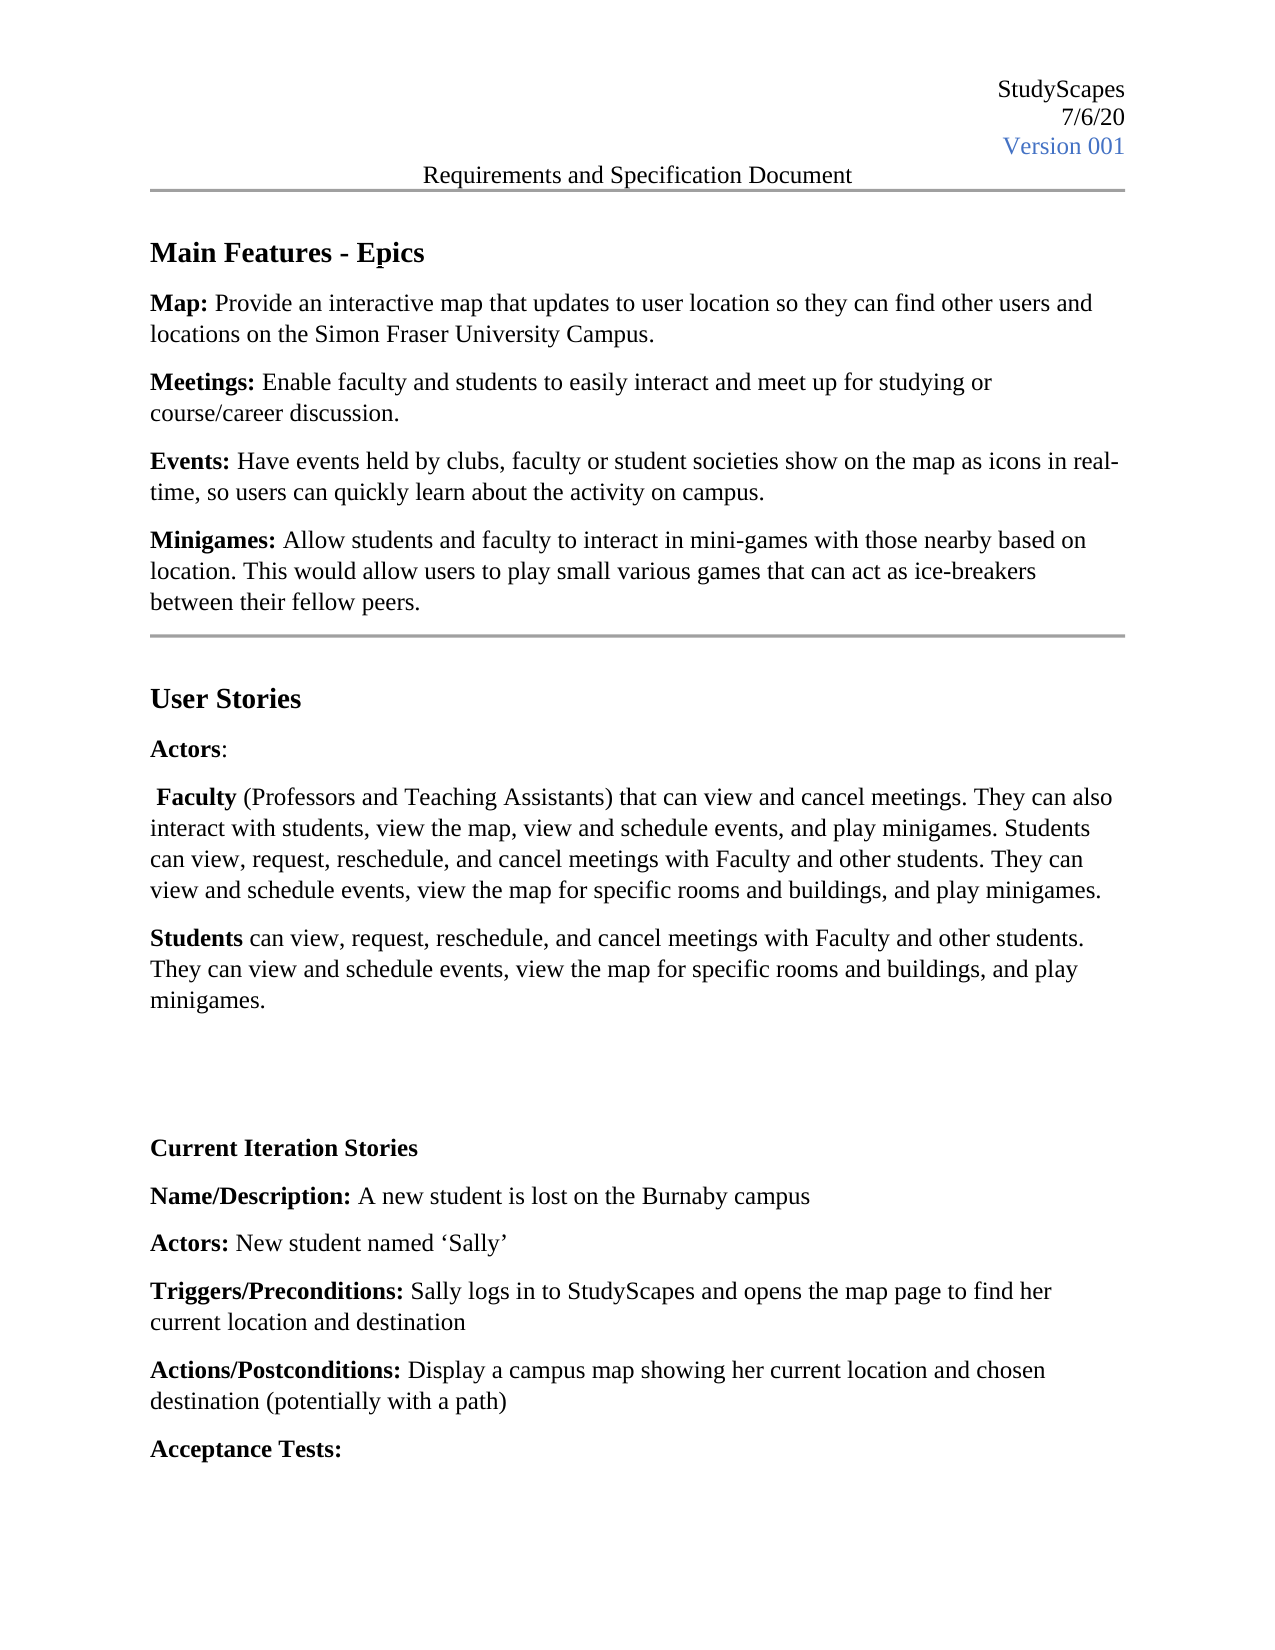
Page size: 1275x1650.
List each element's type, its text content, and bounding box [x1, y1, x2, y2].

text Map: Provide an interactive map that updates to user location so they can find other users and locations on the Simon Fraser University Campus. [150, 288, 1125, 348]
text Students can view, request, reschedule, and cancel meetings with Faculty and other students. They can view and schedule events, view the map for specific rooms and buildings, and play minigames. [150, 923, 1125, 1013]
text Main Features - Epics [150, 236, 1125, 269]
text Faculty (Professors and Teaching Assistants) that can view and cancel meetings. They can also interact with students, view the map, view and schedule events, and play minigames. Students can view, request, reschedule, and cancel meetings with Faculty and other students. They can view and schedule events, view the map for specific rooms and buildings, and play minigames. [150, 782, 1125, 904]
text Actors: [150, 734, 1125, 763]
text Events: Have events held by clubs, faculty or student societies show on the map as icons in real-time, so users can quickly learn about the activity on campus. [150, 446, 1125, 506]
text Minigames: Allow students and faculty to interact in mini-games with those nearby based on location. This would allow users to play small various games that can act as ice-breakers between their fellow peers. [150, 525, 1125, 616]
text User Stories [150, 681, 1125, 715]
text Actors: New student named ‘Sally’ [150, 1228, 1125, 1257]
text Actions/Postconditions: Display a campus map showing her current location and chosen destination (potentially with a path) [150, 1355, 1125, 1415]
text Name/Description: A new student is lost on the Burnaby campus [150, 1181, 1125, 1209]
text Triggers/Preconditions: Sally logs in to StudyScapes and opens the map page to find her current location and destination [150, 1276, 1125, 1336]
text Current Iteration Stories [150, 1133, 1125, 1162]
text Acceptance Tests: [150, 1434, 1125, 1462]
text Meetings: Enable faculty and students to easily interact and meet up for studying or course/career discussion. [150, 367, 1125, 427]
